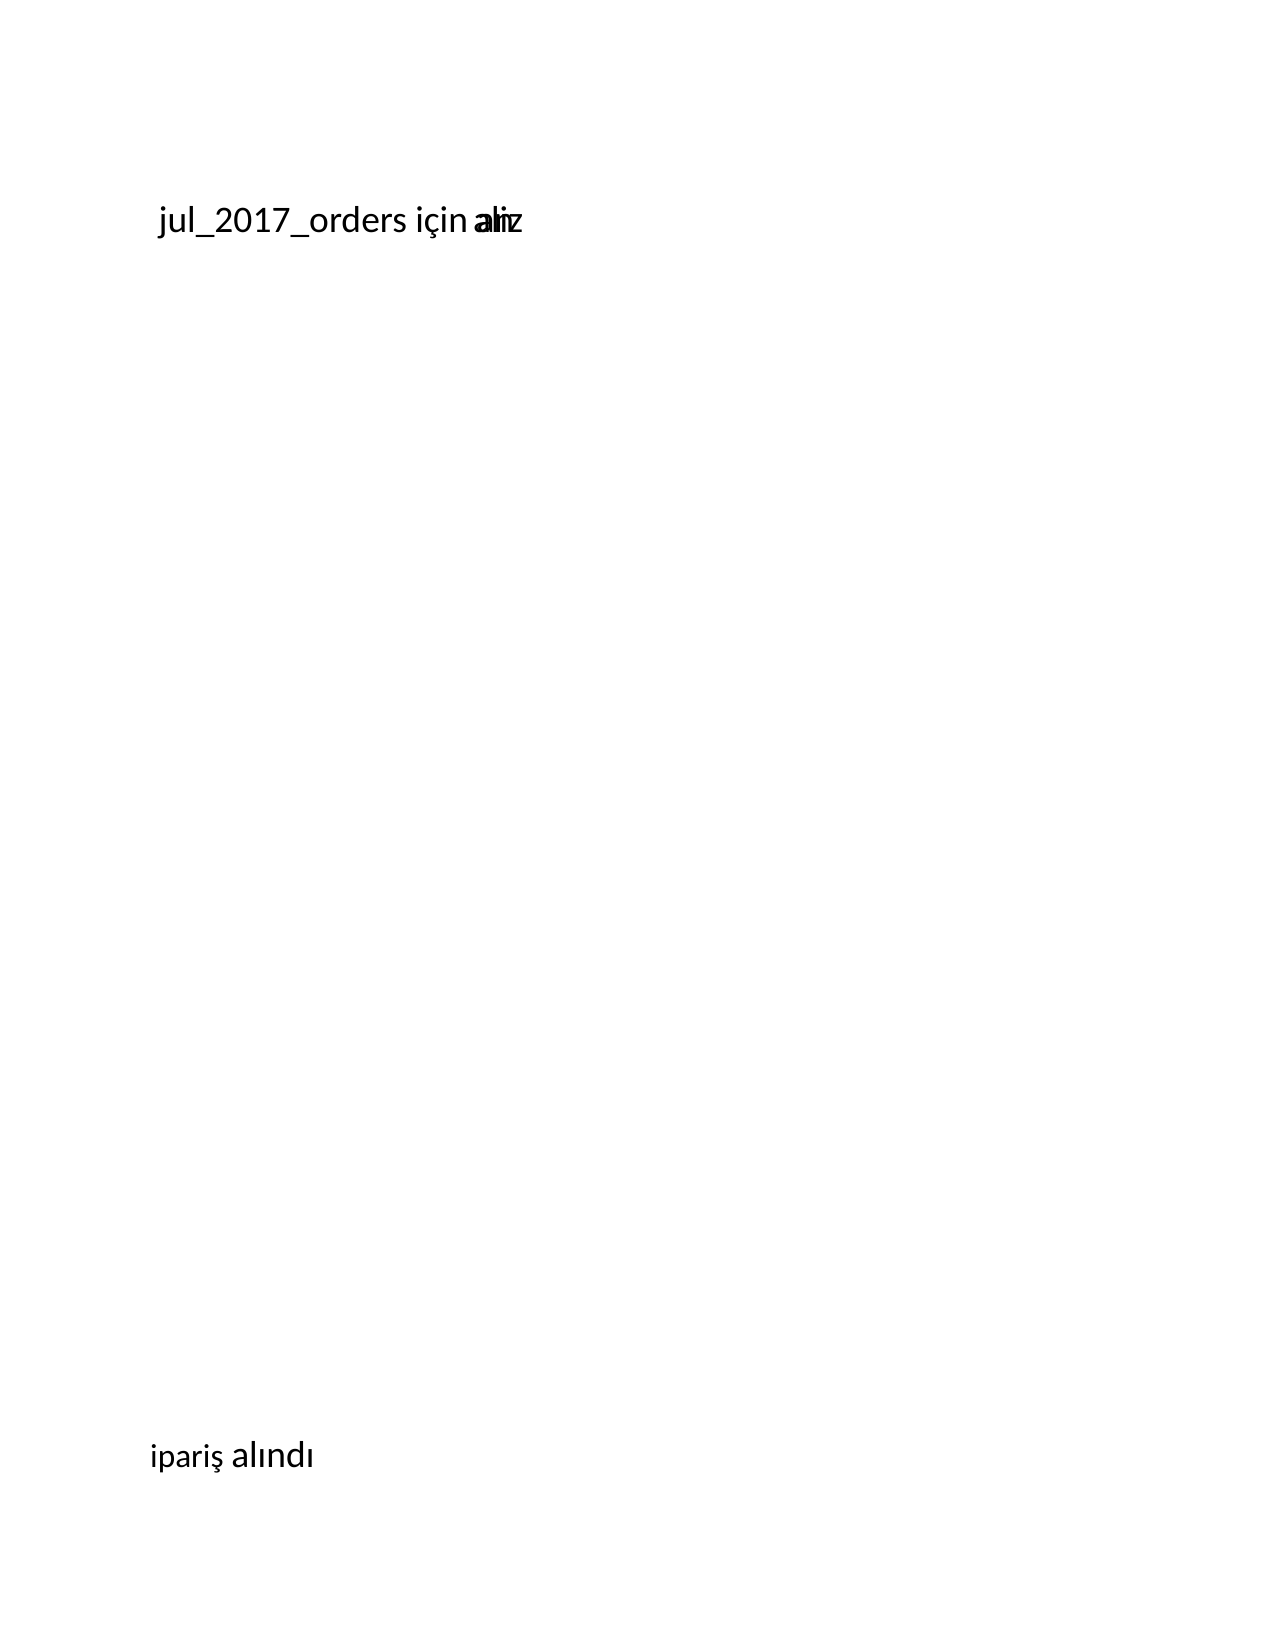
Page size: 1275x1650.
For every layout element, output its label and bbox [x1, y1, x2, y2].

text [150, 150, 1125, 1477]
